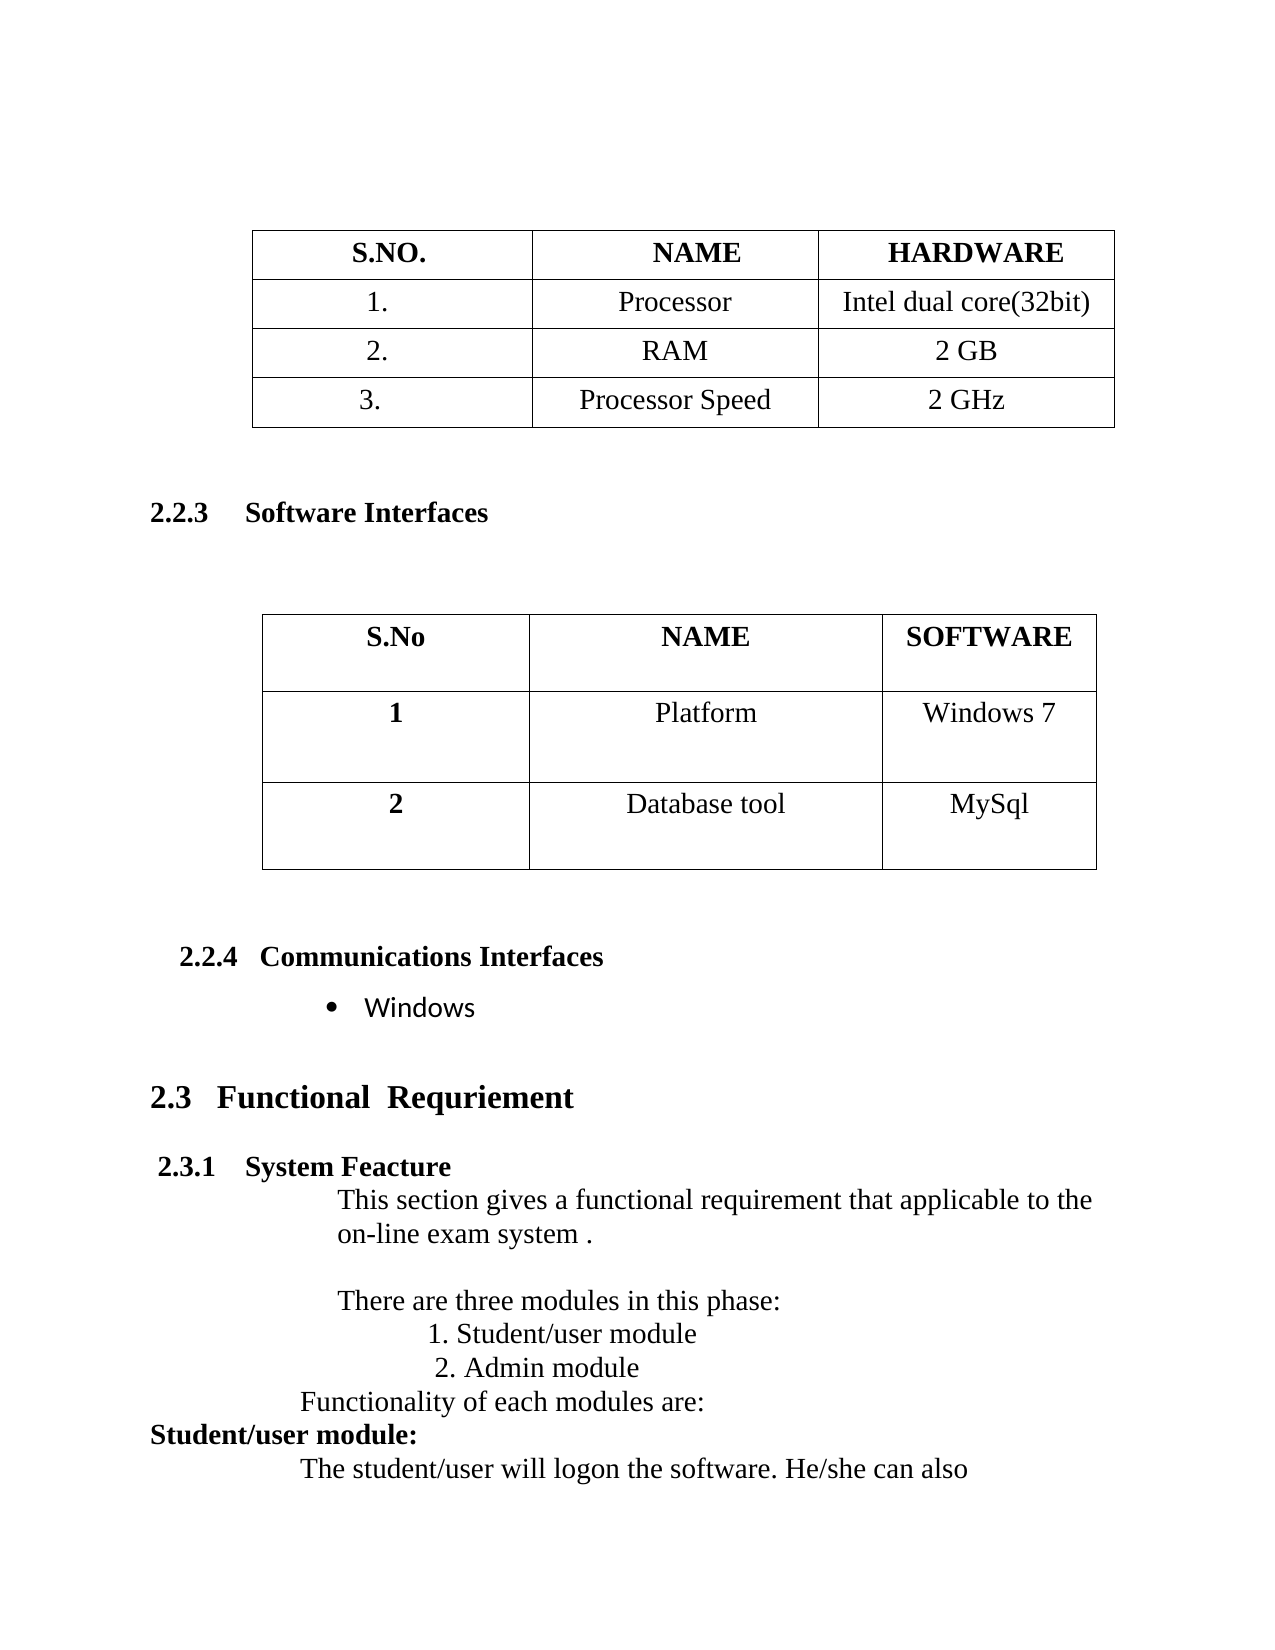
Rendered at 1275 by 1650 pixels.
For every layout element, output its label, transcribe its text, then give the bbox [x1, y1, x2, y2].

text Functionality of each modules are: [150, 1384, 1125, 1417]
list Windows [327, 989, 1125, 1025]
text 1. Student/user module [150, 1317, 1124, 1350]
table_cell Processor Speed [533, 378, 818, 427]
text There are three modules in this phase: [299, 1283, 1124, 1317]
table_cell 1 [263, 692, 529, 782]
table_cell RAM [533, 329, 818, 377]
table_header NAME [533, 231, 818, 279]
table_cell 3. [253, 378, 532, 427]
table_header S.NO. [253, 231, 532, 279]
table_cell Intel dual core(32bit) [819, 280, 1114, 328]
table_cell 2 GB [819, 329, 1114, 377]
table_header NAME [530, 615, 882, 691]
table_header SOFTWARE [883, 615, 1096, 691]
table_cell Platform [530, 692, 882, 782]
table_cell Windows 7 [883, 692, 1096, 782]
table_cell Processor [533, 280, 818, 328]
text Student/user module: [150, 1417, 1125, 1451]
table_cell MySql [883, 783, 1096, 869]
table_cell 2 GHz [819, 378, 1114, 427]
table_header HARDWARE [819, 231, 1114, 279]
table_cell 2 [263, 783, 529, 869]
table_cell 2. [253, 329, 532, 377]
text The student/user will logon the software. He/she can also [225, 1451, 1124, 1484]
table_cell Database tool [530, 783, 882, 869]
text 2. Admin module [150, 1350, 1125, 1384]
text 2.2.4 Communications Interfaces [150, 939, 1125, 972]
text This section gives a functional requirement that applicable to the on-line exam system . [337, 1182, 1124, 1249]
text 2.2.3 Software Interfaces [150, 495, 1125, 528]
text 2.3.1 System Feacture [150, 1149, 1125, 1182]
text 2.3 Functional Requriement [150, 1077, 1125, 1115]
table_header S.No [263, 615, 529, 691]
table_cell 1. [253, 280, 532, 328]
